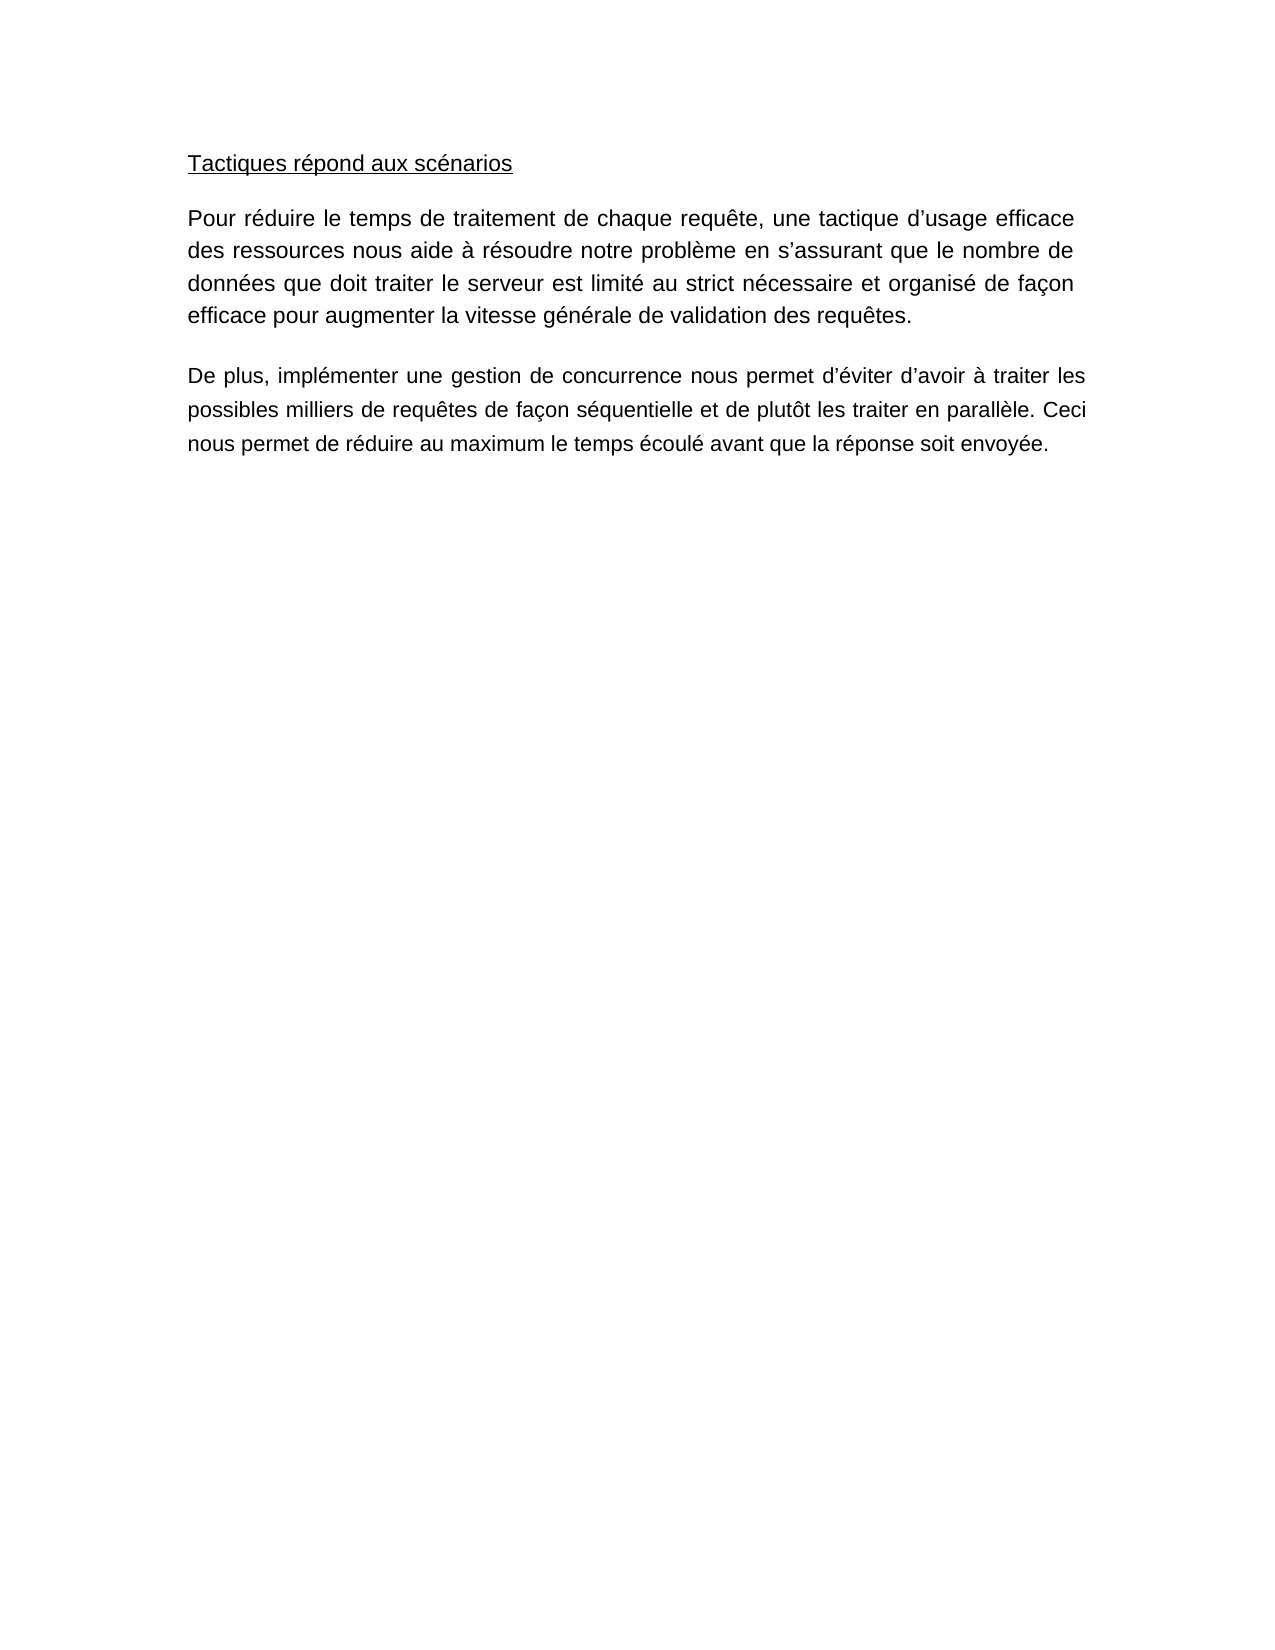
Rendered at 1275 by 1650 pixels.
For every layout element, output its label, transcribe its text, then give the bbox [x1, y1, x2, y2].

text Pour réduire le temps de traitement de chaque requête, une tactique d’usage efficace des ressources nous aide à résoudre notre problème en s’assurant que le nombre de données que doit traiter le serveur est limité au strict nécessaire et organisé de façon efficace pour augmenter la vitesse générale de validation des requêtes. [187, 205, 1075, 329]
text De plus, implémenter une gestion de concurrence nous permet d’éviter d’avoir à traiter les possibles milliers de requêtes de façon séquentielle et de plutôt les traiter en parallèle. Ceci nous permet de réduire au maximum le temps écoulé avant que la réponse soit envoyée. [187, 363, 1087, 457]
text Tactiques répond aux scénarios [187, 150, 1087, 176]
